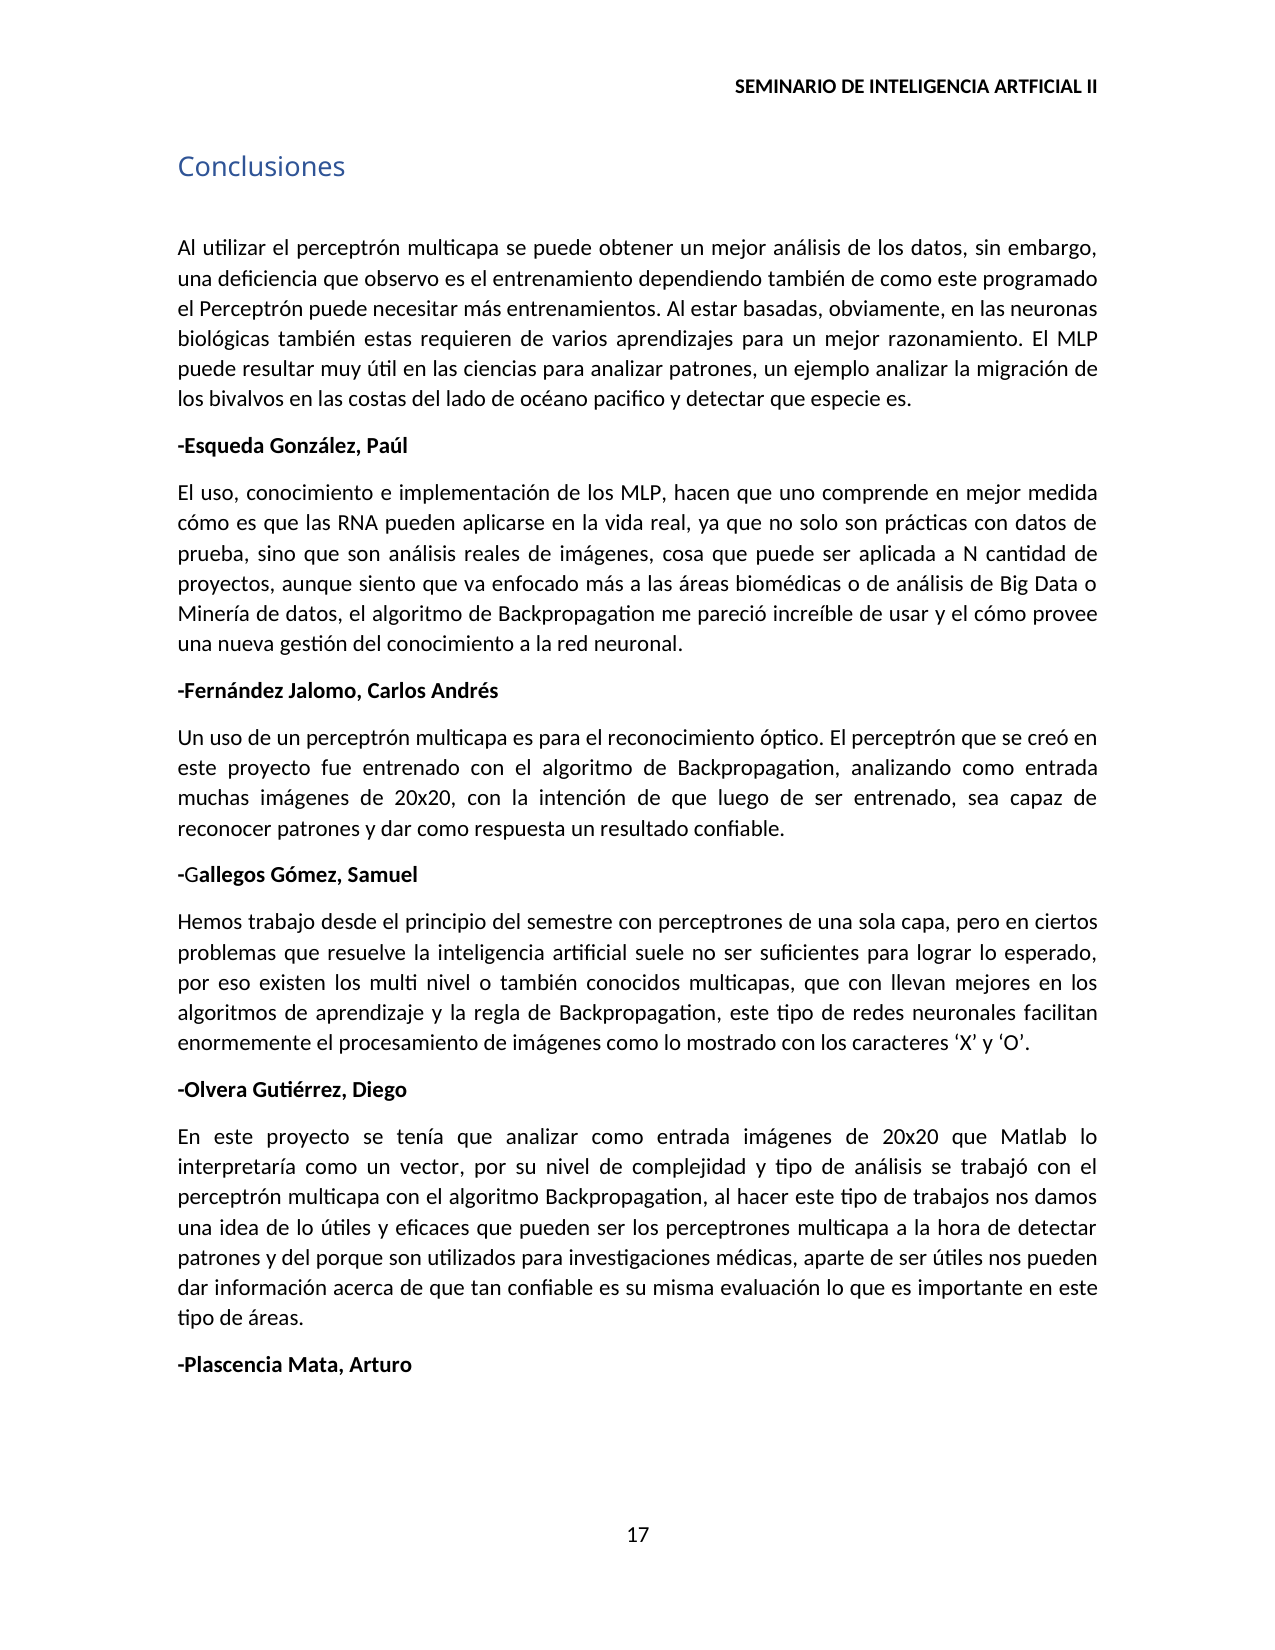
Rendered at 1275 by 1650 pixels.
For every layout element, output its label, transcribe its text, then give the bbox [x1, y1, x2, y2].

text En este proyecto se tenía que analizar como entrada imágenes de 20x20 que Matlab lo interpretaría como un vector, por su nivel de complejidad y tipo de análisis se trabajó con el perceptrón multicapa con el algoritmo Backpropagation, al hacer este tipo de trabajos nos damos una idea de lo útiles y eficaces que pueden ser los perceptrones multicapa a la hora de detectar patrones y del porque son utilizados para investigaciones médicas, aparte de ser útiles nos pueden dar información acerca de que tan confiable es su misma evaluación lo que es importante en este tipo de áreas. [177, 1122, 1098, 1331]
subtitle Conclusiones [177, 148, 1098, 184]
text Hemos trabajo desde el principio del semestre con perceptrones de una sola capa, pero en ciertos problemas que resuelve la inteligencia artificial suele no ser suficientes para lograr lo esperado, por eso existen los multi nivel o también conocidos multicapas, que con llevan mejores en los algoritmos de aprendizaje y la regla de Backpropagation, este tipo de redes neuronales facilitan enormemente el procesamiento de imágenes como lo mostrado con los caracteres ‘X’ y ‘O’. [177, 907, 1098, 1056]
text -Olvera Gutiérrez, Diego [177, 1075, 1098, 1103]
text -Fernández Jalomo, Carlos Andrés [177, 676, 1098, 704]
text -Esqueda González, Paúl [177, 431, 1098, 459]
text Un uso de un perceptrón multicapa es para el reconocimiento óptico. El perceptrón que se creó en este proyecto fue entrenado con el algoritmo de Backpropagation, analizando como entrada muchas imágenes de 20x20, con la intención de que luego de ser entrenado, sea capaz de reconocer patrones y dar como respuesta un resultado confiable. [177, 723, 1098, 842]
text -Plascencia Mata, Arturo [177, 1350, 1098, 1378]
text Al utilizar el perceptrón multicapa se puede obtener un mejor análisis de los datos, sin embargo, una deficiencia que observo es el entrenamiento dependiendo también de como este programado el Perceptrón puede necesitar más entrenamientos. Al estar basadas, obviamente, en las neuronas biológicas también estas requieren de varios aprendizajes para un mejor razonamiento. El MLP puede resultar muy útil en las ciencias para analizar patrones, un ejemplo analizar la migración de los bivalvos en las costas del lado de océano pacifico y detectar que especie es. [177, 233, 1098, 413]
text El uso, conocimiento e implementación de los MLP, hacen que uno comprende en mejor medida cómo es que las RNA pueden aplicarse en la vida real, ya que no solo son prácticas con datos de prueba, sino que son análisis reales de imágenes, cosa que puede ser aplicada a N cantidad de proyectos, aunque siento que va enfocado más a las áreas biomédicas o de análisis de Big Data o Minería de datos, el algoritmo de Backpropagation me pareció increíble de usar y el cómo provee una nueva gestión del conocimiento a la red neuronal. [177, 478, 1098, 657]
text -Gallegos Gómez, Samuel [177, 861, 1098, 889]
